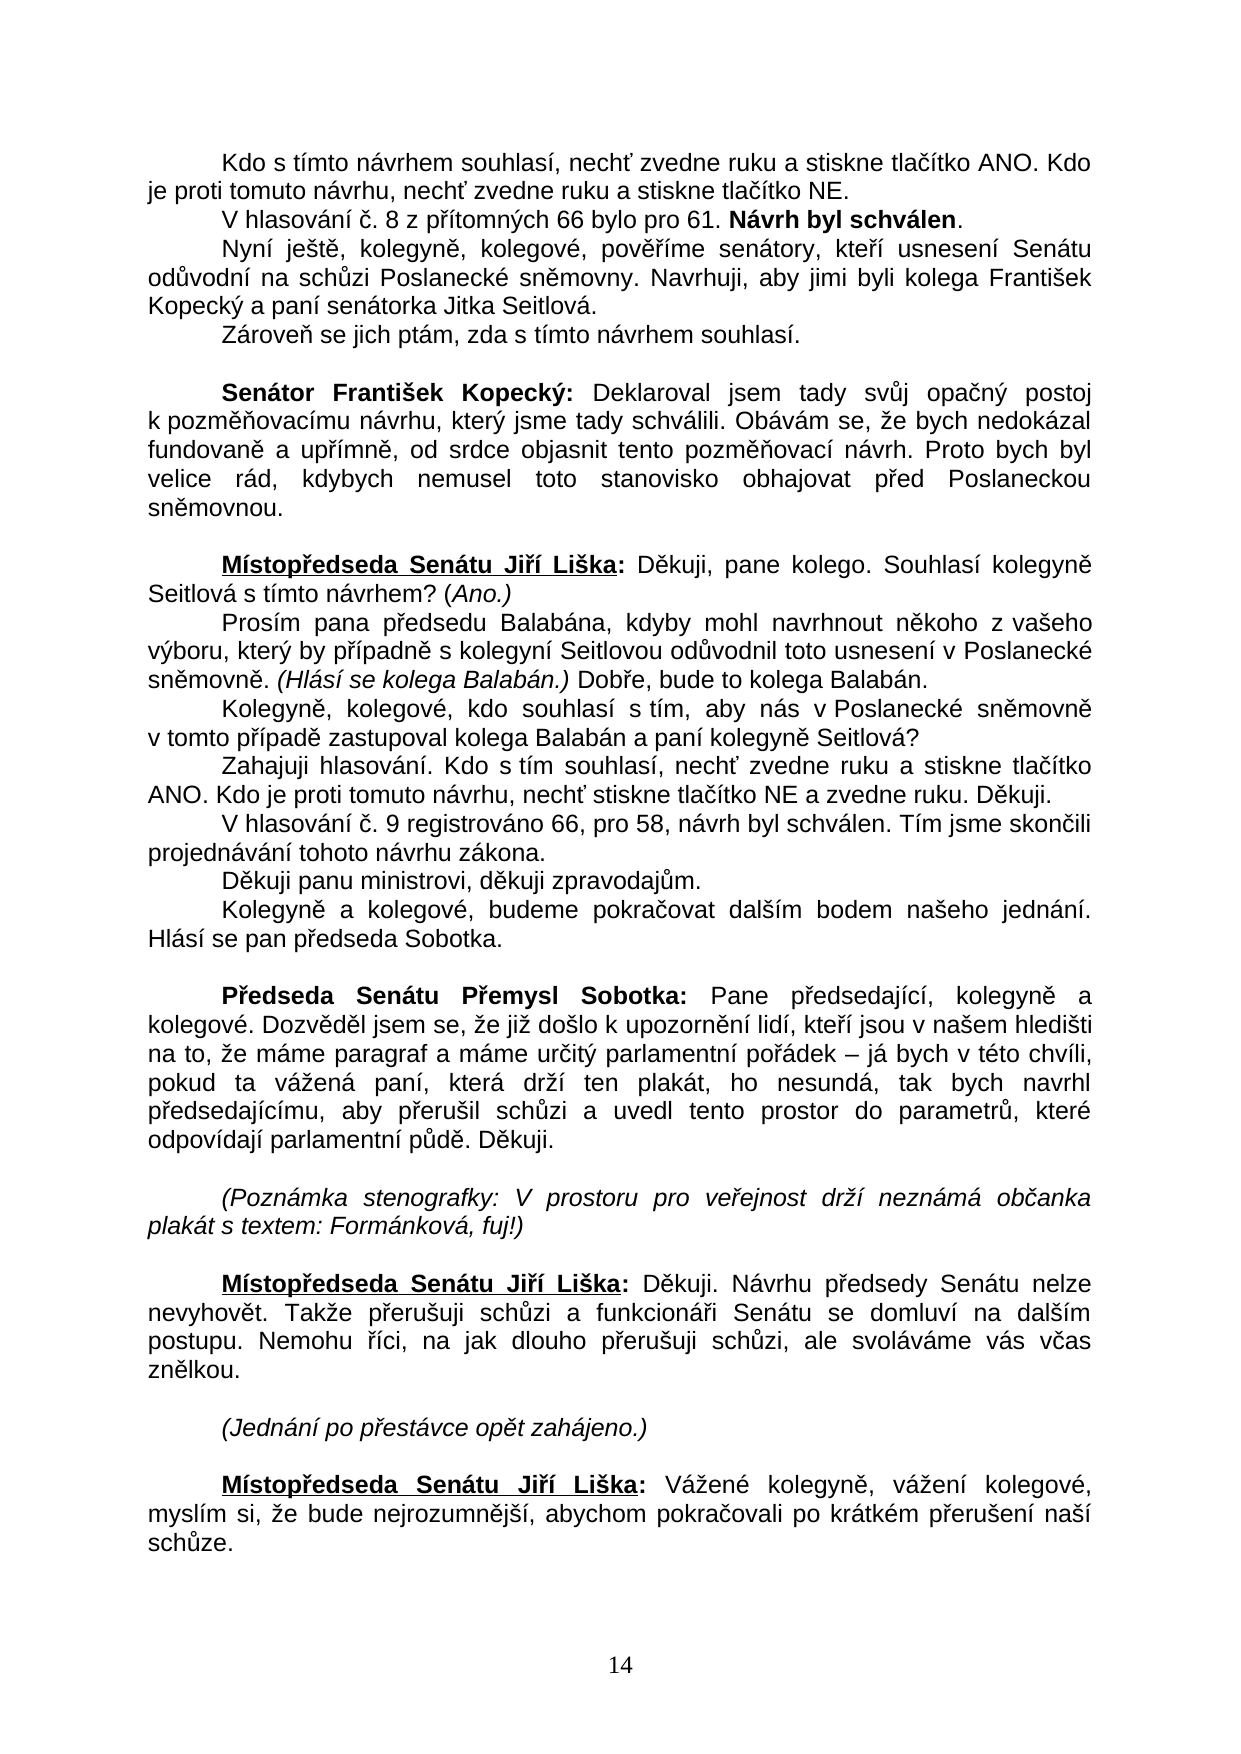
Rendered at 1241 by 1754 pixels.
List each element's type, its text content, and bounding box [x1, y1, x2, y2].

text (Jednání po přestávce opět zahájeno.) [148, 1413, 1093, 1441]
text Kolegyně, kolegové, kdo souhlasí s tím, aby nás v Poslanecké sněmovně v tomto případě zastupoval kolega Balabán a paní kolegyně Seitlová? [148, 694, 1093, 751]
text Kdo s tímto návrhem souhlasí, nechť zvedne ruku a stiskne tlačítko ANO. Kdo je proti tomuto návrhu, nechť zvedne ruku a stiskne tlačítko NE. [148, 148, 1093, 205]
text Senátor František Kopecký: Deklaroval jsem tady svůj opačný postoj k pozměňovacímu návrhu, který jsme tady schválili. Obávám se, že bych nedokázal fundovaně a upřímně, od srdce objasnit tento pozměňovací návrh. Proto bych byl velice rád, kdybych nemusel toto stanovisko obhajovat před Poslaneckou sněmovnou. [148, 378, 1093, 521]
text Místopředseda Senátu Jiří Liška: Vážené kolegyně, vážení kolegové, myslím si, že bude nejrozumnější, abychom pokračovali po krátkém přerušení naší schůze. [148, 1470, 1093, 1556]
text Nyní ještě, kolegyně, kolegové, pověříme senátory, kteří usnesení Senátu odůvodní na schůzi Poslanecké sněmovny. Navrhuji, aby jimi byli kolega František Kopecký a paní senátorka Jitka Seitlová. [148, 234, 1093, 320]
text Zároveň se jich ptám, zda s tímto návrhem souhlasí. [148, 320, 1093, 349]
text Kolegyně a kolegové, budeme pokračovat dalším bodem našeho jednání. Hlásí se pan předseda Sobotka. [148, 895, 1093, 953]
text Předseda Senátu Přemysl Sobotka: Pane předsedající, kolegyně a kolegové. Dozvěděl jsem se, že již došlo k upozornění lidí, kteří jsou v našem hledišti na to, že máme paragraf a máme určitý parlamentní pořádek – já bych v této chvíli, pokud ta vážená paní, která drží ten plakát, ho nesundá, tak bych navrhl předsedajícímu, aby přerušil schůzi a uvedl tento prostor do parametrů, které odpovídají parlamentní půdě. Děkuji. [148, 981, 1093, 1154]
text Místopředseda Senátu Jiří Liška: Děkuji, pane kolego. Souhlasí kolegyně Seitlová s tímto návrhem? (Ano.) [148, 550, 1093, 608]
text Zahajuji hlasování. Kdo s tím souhlasí, nechť zvedne ruku a stiskne tlačítko ANO. Kdo je proti tomuto návrhu, nechť stiskne tlačítko NE a zvedne ruku. Děkuji. [148, 751, 1093, 809]
text V hlasování č. 8 z přítomných 66 bylo pro 61. Návrh byl schválen. [148, 205, 1093, 234]
text V hlasování č. 9 registrováno 66, pro 58, návrh byl schválen. Tím jsme skončili projednávání tohoto návrhu zákona. [148, 809, 1093, 866]
text Místopředseda Senátu Jiří Liška: Děkuji. Návrhu předsedy Senátu nelze nevyhovět. Takže přerušuji schůzi a funkcionáři Senátu se domluví na dalším postupu. Nemohu říci, na jak dlouho přerušuji schůzi, ale svoláváme vás včas znělkou. [148, 1269, 1093, 1384]
text Prosím pana předsedu Balabána, kdyby mohl navrhnout někoho z vašeho výboru, který by případně s kolegyní Seitlovou odůvodnil toto usnesení v Poslanecké sněmovně. (Hlásí se kolega Balabán.) Dobře, bude to kolega Balabán. [148, 608, 1093, 694]
text (Poznámka stenografky: V prostoru pro veřejnost drží neznámá občanka plakát s textem: Formánková, fuj!) [148, 1183, 1093, 1240]
text Děkuji panu ministrovi, děkuji zpravodajům. [148, 866, 1093, 895]
